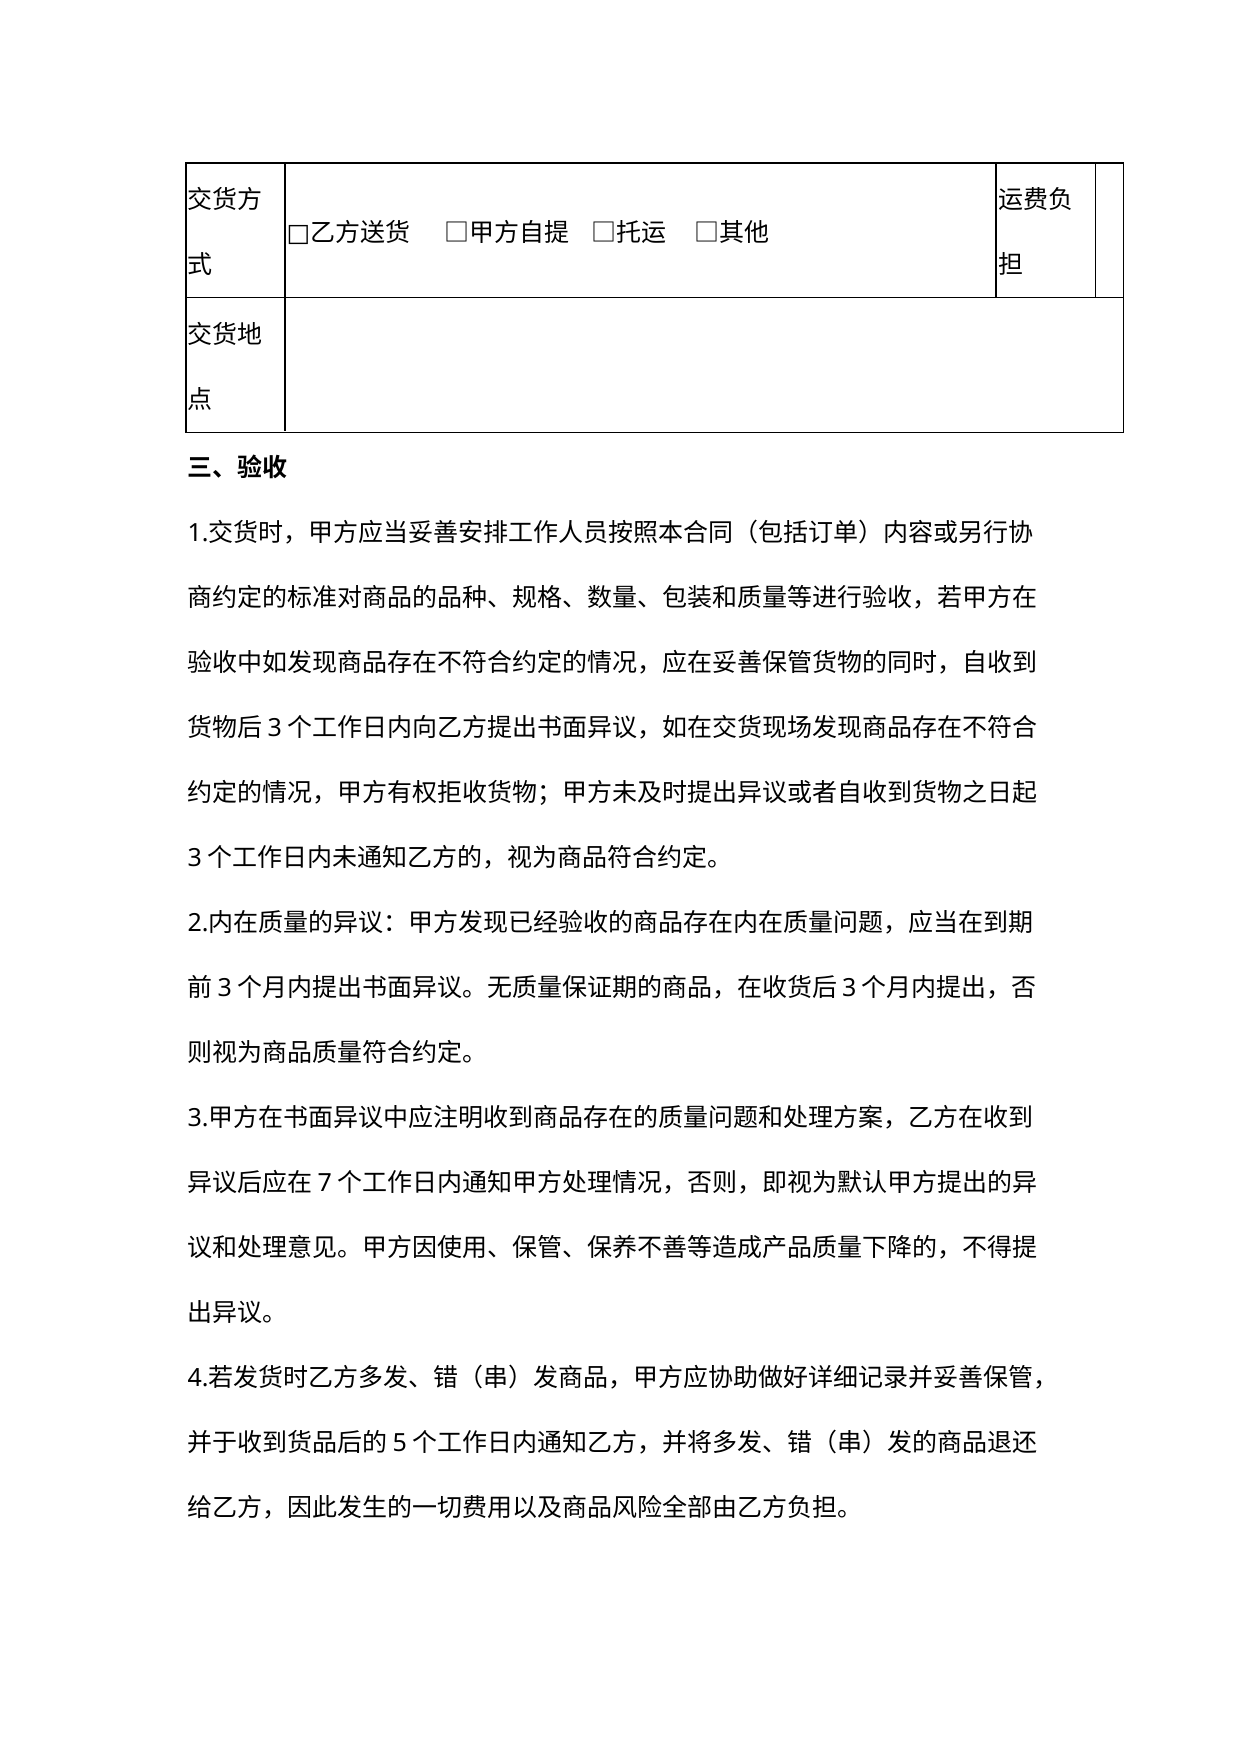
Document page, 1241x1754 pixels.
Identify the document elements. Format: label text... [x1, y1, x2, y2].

text 4.若发货时乙方多发、错（串）发商品，甲方应协助做好详细记录并妥善保管，并于收到货品后的5个工作日内通知乙方，并将多发、错（串）发的商品退还给乙方，因此发生的一切费用以及商品风险全部由乙方负担。 [187, 1343, 1053, 1538]
text 3.甲方在书面异议中应注明收到商品存在的质量问题和处理方案，乙方在收到异议后应在7个工作日内通知甲方处理情况，否则，即视为默认甲方提出的异议和处理意见。甲方因使用、保管、保养不善等造成产品质量下降的，不得提出异议。 [187, 1083, 1053, 1343]
table_cell [286, 298, 1123, 431]
table_cell [1096, 164, 1123, 297]
table_cell □乙方送货 □甲方自提 □托运 □其他 [286, 164, 995, 297]
table_cell 交货地点 [187, 298, 284, 431]
text 1.交货时，甲方应当妥善安排工作人员按照本合同（包括订单）内容或另行协商约定的标准对商品的品种、规格、数量、包装和质量等进行验收，若甲方在验收中如发现商品存在不符合约定的情况，应在妥善保管货物的同时，自收到货物后3个工作日内向乙方提出书面异议，如在交货现场发现商品存在不符合约定的情况，甲方有权拒收货物；甲方未及时提出异议或者自收到货物之日起3个工作日内未通知乙方的，视为商品符合约定。 [187, 498, 1053, 888]
text 2.内在质量的异议：甲方发现已经验收的商品存在内在质量问题，应当在到期前3个月内提出书面异议。无质量保证期的商品，在收货后3个月内提出，否则视为商品质量符合约定。 [187, 888, 1053, 1083]
subtitle 三、验收 [187, 433, 1053, 498]
table_cell 运费负担 [997, 164, 1095, 297]
table_cell 交货方式 [187, 164, 284, 297]
